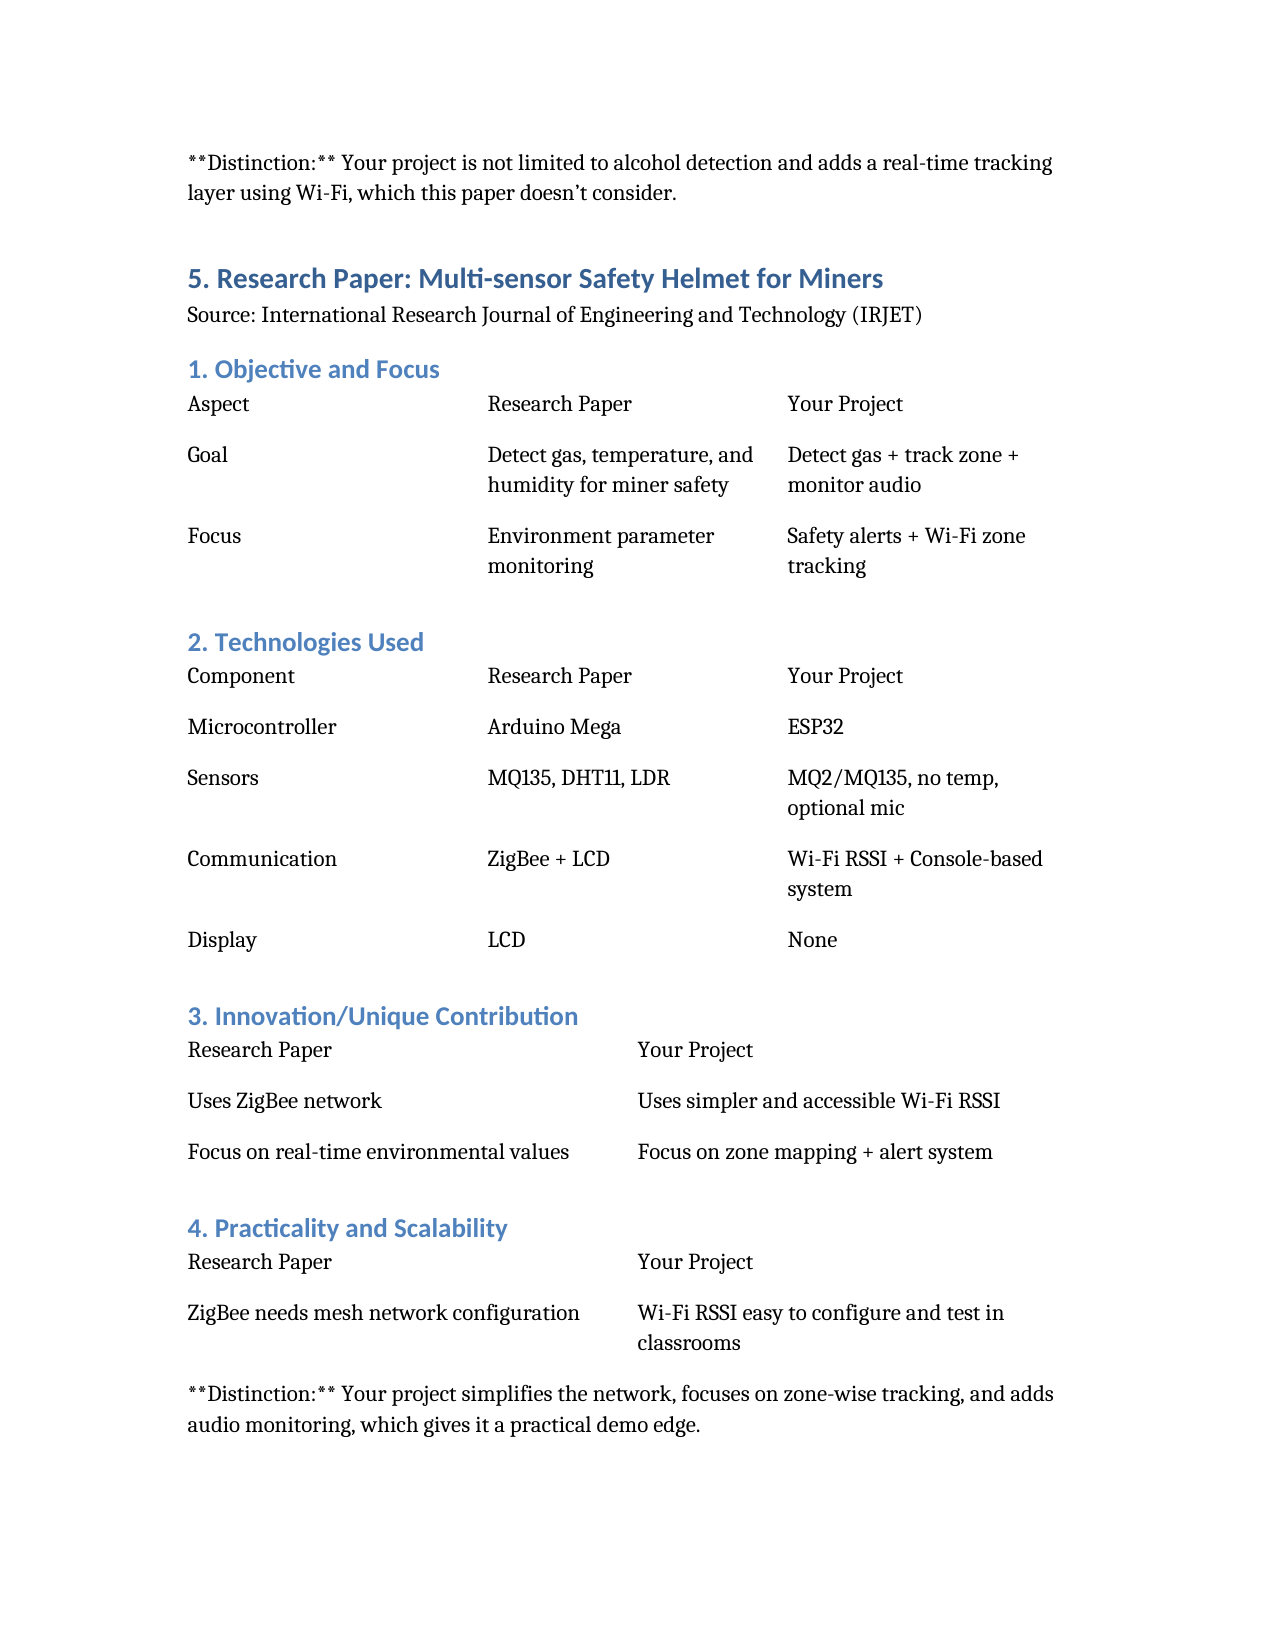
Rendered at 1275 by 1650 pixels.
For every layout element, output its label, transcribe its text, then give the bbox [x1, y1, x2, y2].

table_cell ZigBee needs mesh network configuration [176, 1300, 626, 1381]
table_cell Wi-Fi RSSI + Console-based system [776, 846, 1076, 927]
text Source: International Research Journal of Engineering and Technology (IRJET) [187, 301, 1087, 328]
table_cell Wi-Fi RSSI easy to configure and test in classrooms [626, 1300, 1076, 1381]
table_cell MQ2/MQ135, no temp, optional mic [776, 765, 1076, 846]
table_header Your Project [626, 1037, 1076, 1088]
table_cell None [776, 927, 1076, 978]
subtitle 1. Objective and Focus [187, 352, 1087, 385]
table_cell Uses simpler and accessible Wi-Fi RSSI [626, 1088, 1076, 1139]
table_header Research Paper [176, 1037, 626, 1088]
table_header Research Paper [176, 1249, 626, 1300]
table_cell Detect gas, temperature, and humidity for miner safety [476, 441, 776, 523]
table_cell ESP32 [776, 714, 1076, 765]
table_header Your Project [626, 1249, 1076, 1300]
text **Distinction:** Your project is not limited to alcohol detection and adds a real-time tracking layer using Wi-Fi, which this paper doesn’t consider. [187, 150, 1087, 207]
subtitle 4. Practicality and Scalability [187, 1211, 1087, 1244]
table_cell Focus [176, 523, 476, 604]
subtitle 5. Research Paper: Multi-sensor Safety Helmet for Miners [187, 260, 1087, 296]
table_header Component [176, 663, 476, 714]
subtitle 3. Innovation/Unique Contribution [187, 999, 1087, 1032]
table_cell Environment parameter monitoring [476, 523, 776, 604]
table_header Your Project [776, 390, 1076, 441]
table_cell Detect gas + track zone + monitor audio [776, 441, 1076, 523]
table_cell Safety alerts + Wi-Fi zone tracking [776, 523, 1076, 604]
table_cell MQ135, DHT11, LDR [476, 765, 776, 846]
table_cell Uses ZigBee network [176, 1088, 626, 1139]
table_header Your Project [776, 663, 1076, 714]
subtitle 2. Technologies Used [187, 625, 1087, 658]
table_header Research Paper [476, 390, 776, 441]
text **Distinction:** Your project simplifies the network, focuses on zone-wise tracking, and adds audio monitoring, which gives it a practical demo edge. [187, 1381, 1087, 1438]
table_header Aspect [176, 390, 476, 441]
table_cell ZigBee + LCD [476, 846, 776, 927]
table_cell LCD [476, 927, 776, 978]
table_cell Sensors [176, 765, 476, 846]
table_cell Focus on zone mapping + alert system [626, 1139, 1076, 1190]
table_cell Goal [176, 441, 476, 523]
table_cell Microcontroller [176, 714, 476, 765]
table_cell Arduino Mega [476, 714, 776, 765]
table_cell Focus on real-time environmental values [176, 1139, 626, 1190]
table_header Research Paper [476, 663, 776, 714]
table_cell Display [176, 927, 476, 978]
table_cell Communication [176, 846, 476, 927]
